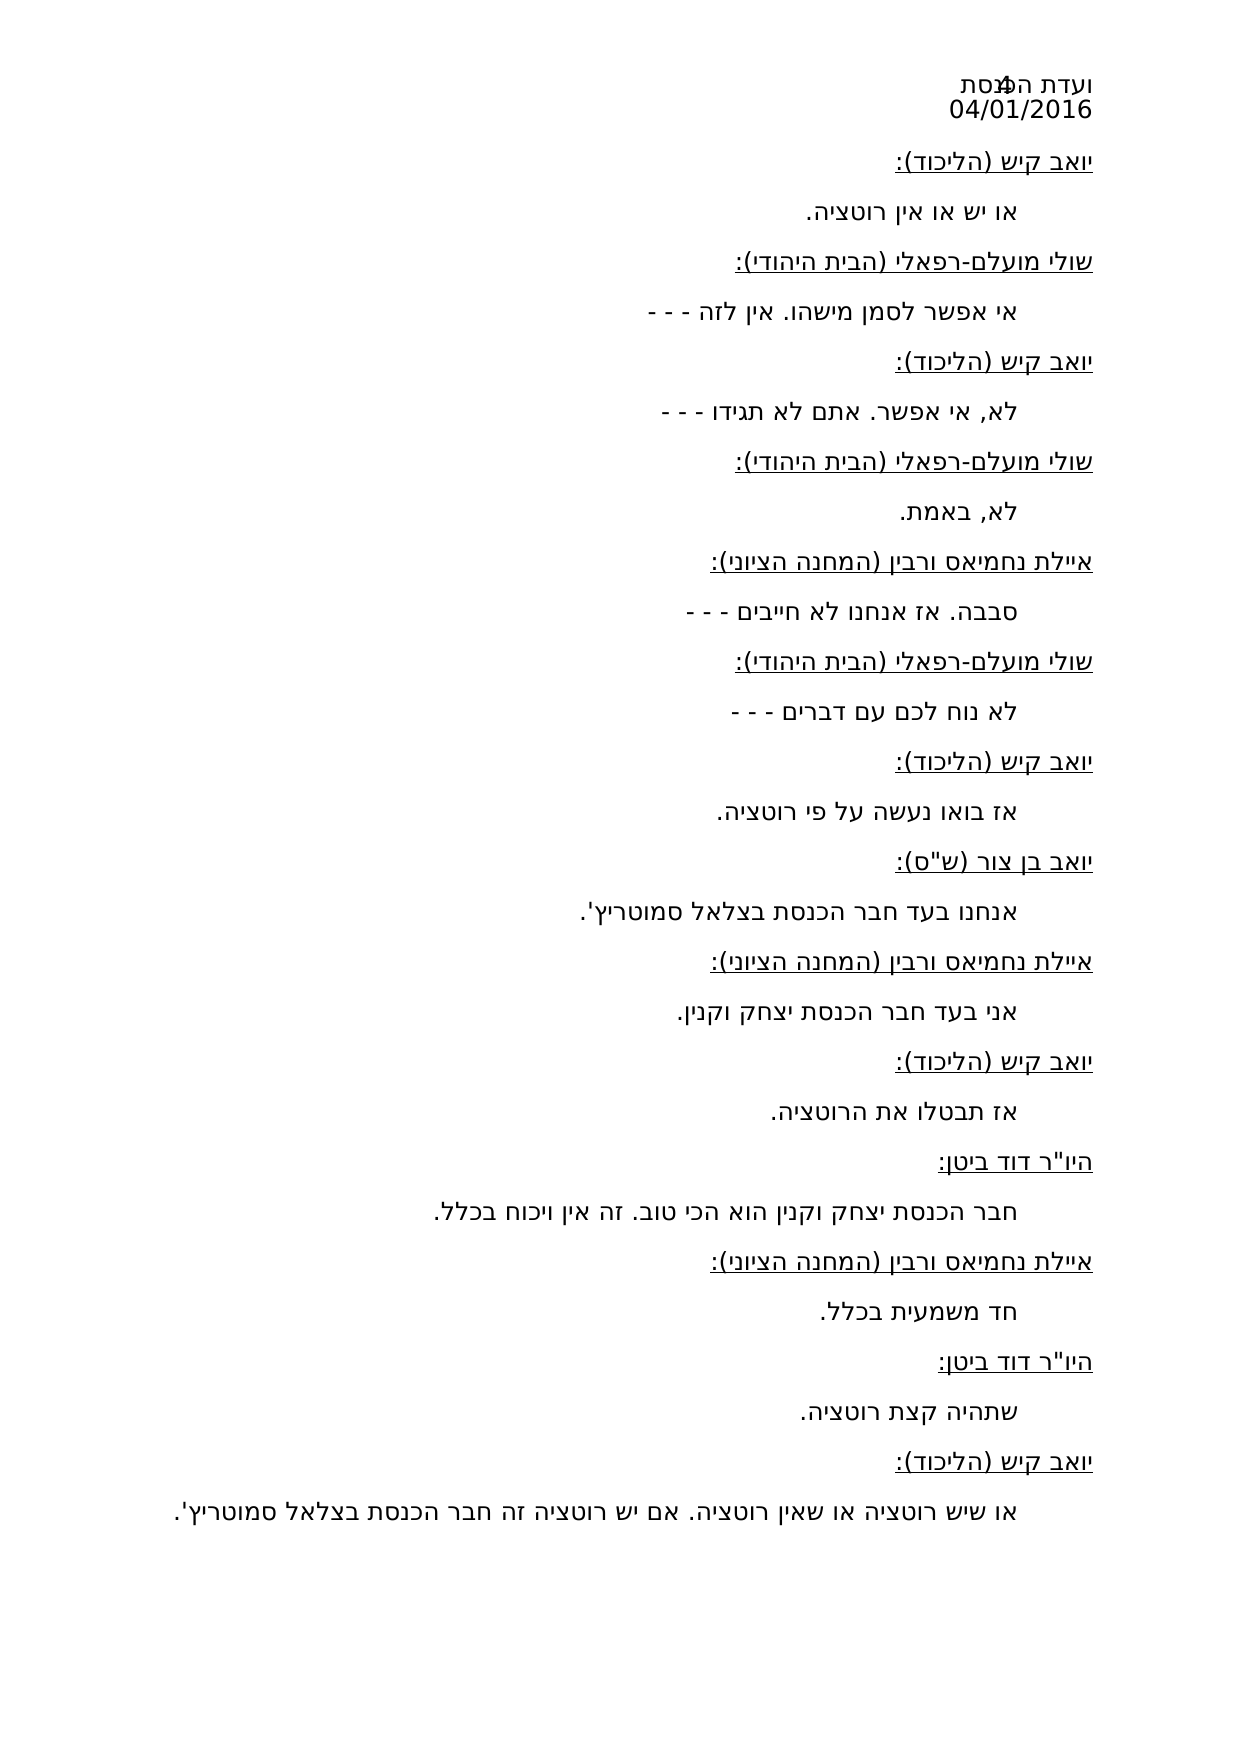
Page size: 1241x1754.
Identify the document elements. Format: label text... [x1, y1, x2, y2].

text יואב בן צור (ש"ס): [147, 850, 1093, 875]
text שולי מועלם-רפאלי (הבית היהודי): [147, 650, 1093, 675]
text איילת נחמיאס ורבין (המחנה הציוני): [147, 1250, 1093, 1275]
text יואב קיש (הליכוד): [147, 750, 1093, 775]
text שולי מועלם-רפאלי (הבית היהודי): [147, 250, 1093, 275]
text יואב קיש (הליכוד): [147, 1050, 1093, 1075]
text אני בעד חבר הכנסת יצחק וקנין. [147, 1000, 1093, 1025]
text חד משמעית בכלל. [147, 1300, 1093, 1325]
text לא, אי אפשר. אתם לא תגידו - - - [147, 400, 1093, 425]
text או שיש רוטציה או שאין רוטציה. אם יש רוטציה זה חבר הכנסת בצלאל סמוטריץ'. [147, 1500, 1093, 1525]
text אז תבטלו את הרוטציה. [147, 1100, 1093, 1125]
text אי אפשר לסמן מישהו. אין לזה - - - [147, 300, 1093, 325]
text איילת נחמיאס ורבין (המחנה הציוני): [147, 550, 1093, 575]
text סבבה. אז אנחנו לא חייבים - - - [147, 600, 1093, 625]
text אנחנו בעד חבר הכנסת בצלאל סמוטריץ'. [147, 900, 1093, 925]
text שולי מועלם-רפאלי (הבית היהודי): [147, 450, 1093, 475]
text יואב קיש (הליכוד): [147, 350, 1093, 375]
text היו"ר דוד ביטן: [147, 1350, 1093, 1375]
text שתהיה קצת רוטציה. [147, 1400, 1093, 1425]
text או יש או אין רוטציה. [147, 200, 1093, 225]
text לא, באמת. [147, 500, 1093, 525]
text חבר הכנסת יצחק וקנין הוא הכי טוב. זה אין ויכוח בכלל. [147, 1200, 1093, 1225]
text אז בואו נעשה על פי רוטציה. [147, 800, 1093, 825]
text יואב קיש (הליכוד): [147, 150, 1093, 175]
text יואב קיש (הליכוד): [147, 1450, 1093, 1475]
text היו"ר דוד ביטן: [147, 1150, 1093, 1175]
text לא נוח לכם עם דברים - - - [147, 700, 1093, 725]
text איילת נחמיאס ורבין (המחנה הציוני): [147, 950, 1093, 975]
